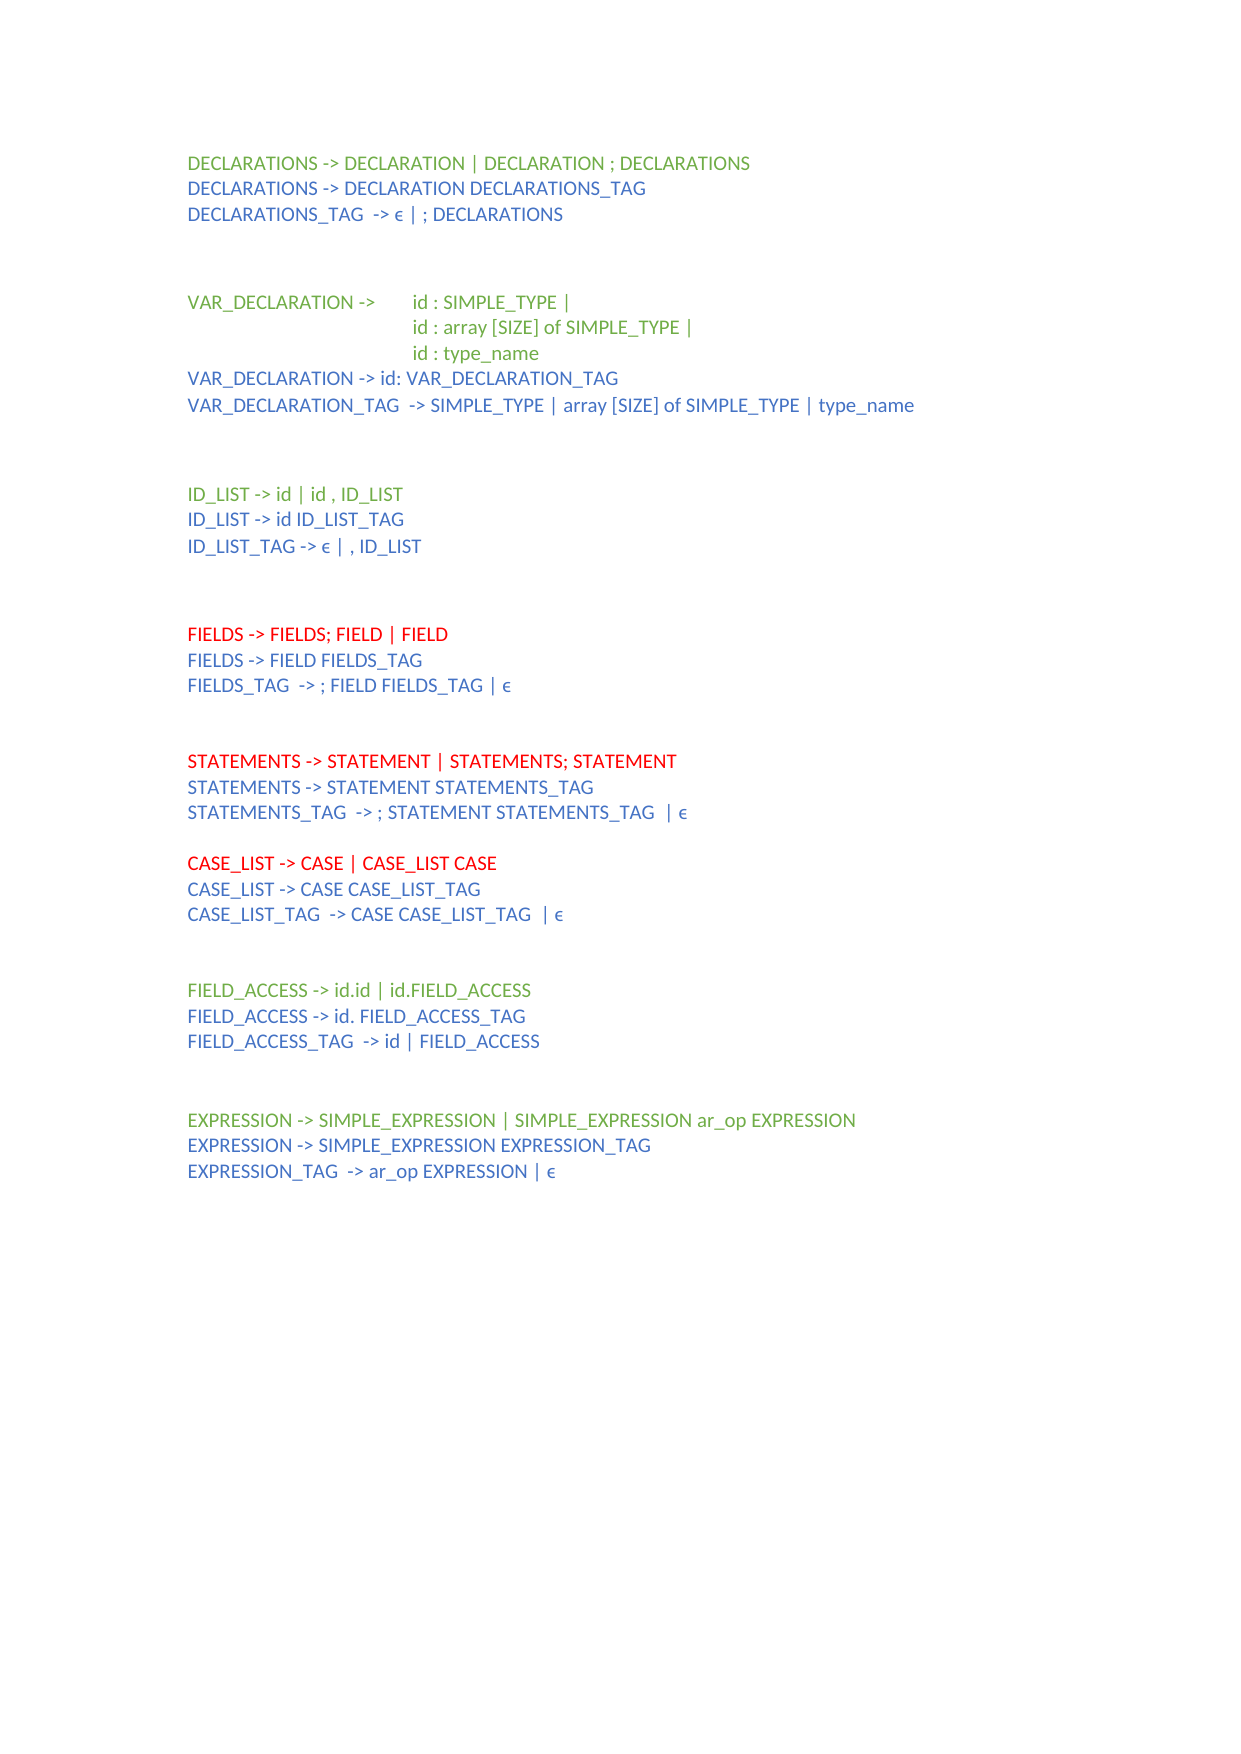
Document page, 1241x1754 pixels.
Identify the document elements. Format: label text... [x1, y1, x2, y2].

text STATEMENTS -> STATEMENT | STATEMENTS; STATEMENT [187, 749, 1053, 774]
text CASE_LIST -> CASE CASE_LIST_TAG CASE_LIST_TAG -> CASE CASE_LIST_TAG | ϵ [187, 876, 1053, 927]
text ID_LIST -> id ID_LIST_TAG ID_LIST_TAG -> ϵ | , ID_LIST [187, 506, 1053, 559]
text FIELDS -> FIELDS; FIELD | FIELD FIELDS -> FIELD FIELDS_TAG [187, 622, 1053, 672]
text EXPRESSION -> SIMPLE_EXPRESSION | SIMPLE_EXPRESSION ar_op EXPRESSION [187, 1107, 1053, 1133]
text id : type_name [412, 340, 1053, 365]
text FIELDS_TAG -> ; FIELD FIELDS_TAG | ϵ [187, 672, 1053, 698]
text CASE_LIST -> CASE | CASE_LIST CASE [187, 850, 1053, 876]
text FIELD_ACCESS -> id.id | id.FIELD_ACCESS FIELD_ACCESS -> id. FIELD_ACCESS_TAG [187, 977, 1053, 1028]
text DECLARATIONS -> DECLARATION DECLARATIONS_TAG [187, 175, 1053, 201]
text VAR_DECLARATION -> id : SIMPLE_TYPE | [187, 289, 1053, 314]
text id : array [SIZE] of SIMPLE_TYPE | [337, 314, 1053, 340]
text DECLARATIONS_TAG -> ϵ | ; DECLARATIONS [187, 201, 1053, 226]
text VAR_DECLARATION -> id: VAR_DECLARATION_TAG VAR_DECLARATION_TAG -> SIMPLE_TYPE | array [SIZE] of SIMPLE_TYPE | type_name [187, 365, 1053, 418]
text EXPRESSION_TAG -> ar_op EXPRESSION | ϵ [187, 1158, 1053, 1183]
text EXPRESSION -> SIMPLE_EXPRESSION EXPRESSION_TAG [187, 1133, 1053, 1158]
text STATEMENTS -> STATEMENT STATEMENTS_TAG STATEMENTS_TAG -> ; STATEMENT STATEMENTS_TAG | ϵ [187, 774, 1053, 825]
text FIELD_ACCESS_TAG -> id | FIELD_ACCESS [187, 1028, 1053, 1082]
text DECLARATIONS -> DECLARATION | DECLARATION ; DECLARATIONS [187, 150, 1053, 175]
text ID_LIST -> id | id , ID_LIST [187, 481, 1053, 506]
